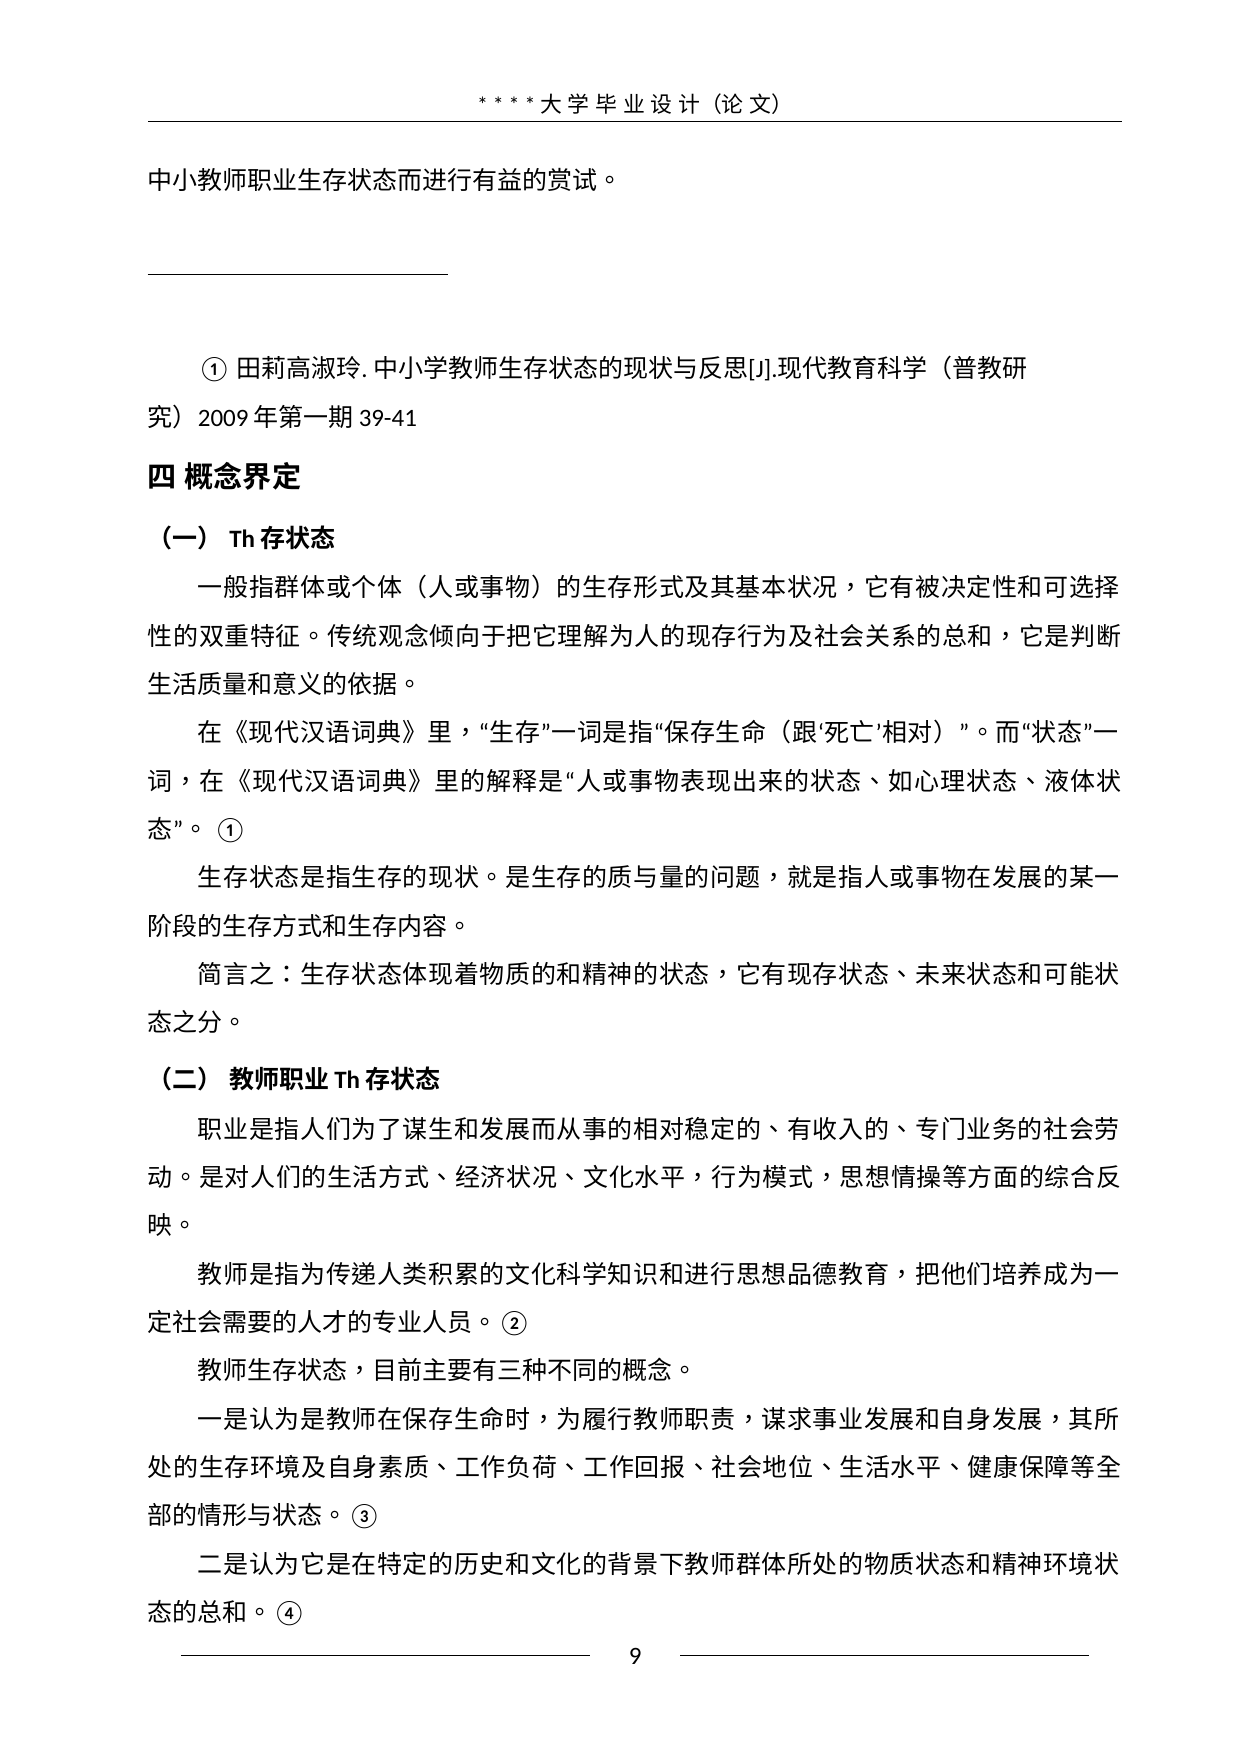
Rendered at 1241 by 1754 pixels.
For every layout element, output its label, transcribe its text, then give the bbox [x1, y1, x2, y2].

text 生存状态是指生存的现状。是生存的质与量的问题，就是指人或事物在发展的某一阶段的生存方式和生存内容。 [148, 844, 1122, 941]
text 一是认为是教师在保存生命时，为履行教师职责，谋求事业发展和自身发展，其所处的生存环境及自身素质、工作负荷、工作回报、社会地位、生活水平、健康保障等全部的情形与状态。③ [148, 1386, 1122, 1531]
text 教师生存状态，目前主要有三种不同的概念。 [148, 1338, 1122, 1386]
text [148, 148, 1122, 196]
subtitle （二） 教师职业Th存状态 [148, 1062, 1122, 1096]
subtitle 四 概念界定 [148, 457, 1122, 496]
text 一般指群体或个体（人或事物）的生存形式及其基本状况，它有被决定性和可选择性的双重特征。传统观念倾向于把它理解为人的现存行为及社会关系的总和，它是判断生活质量和意义的依据。 [148, 554, 1122, 699]
text ①田莉高淑玲. 中小学教师生存状态的现状与反思[J].现代教育科学（普教研究）2009年第一期39-41 [148, 336, 1122, 432]
subtitle （一） Th存状态 [148, 520, 1122, 554]
text 教师是指为传递人类积累的文化科学知识和进行思想品德教育，把他们培养成为一定社会需要的人才的专业人员。② [148, 1241, 1122, 1338]
text 职业是指人们为了谋生和发展而从事的相对稳定的、有收入的、专门业务的社会劳动。是对人们的生活方式、经济状况、文化水平，行为模式，思想情操等方面的综合反映。 [148, 1096, 1122, 1241]
text 简言之：生存状态体现着物质的和精神的状态，它有现存状态、未来状态和可能状态之分。 [148, 941, 1122, 1038]
text 二是认为它是在特定的历史和文化的背景下教师群体所处的物质状态和精神环境状态的总和。④ [148, 1531, 1122, 1628]
text 在《现代汉语词典》里，“生存”一词是指“保存生命（跟‘死亡’相对）”。而“状态”一词，在《现代汉语词典》里的解释是“人或事物表现出来的状态、如心理状态、液体状态”。 ① [148, 699, 1122, 844]
